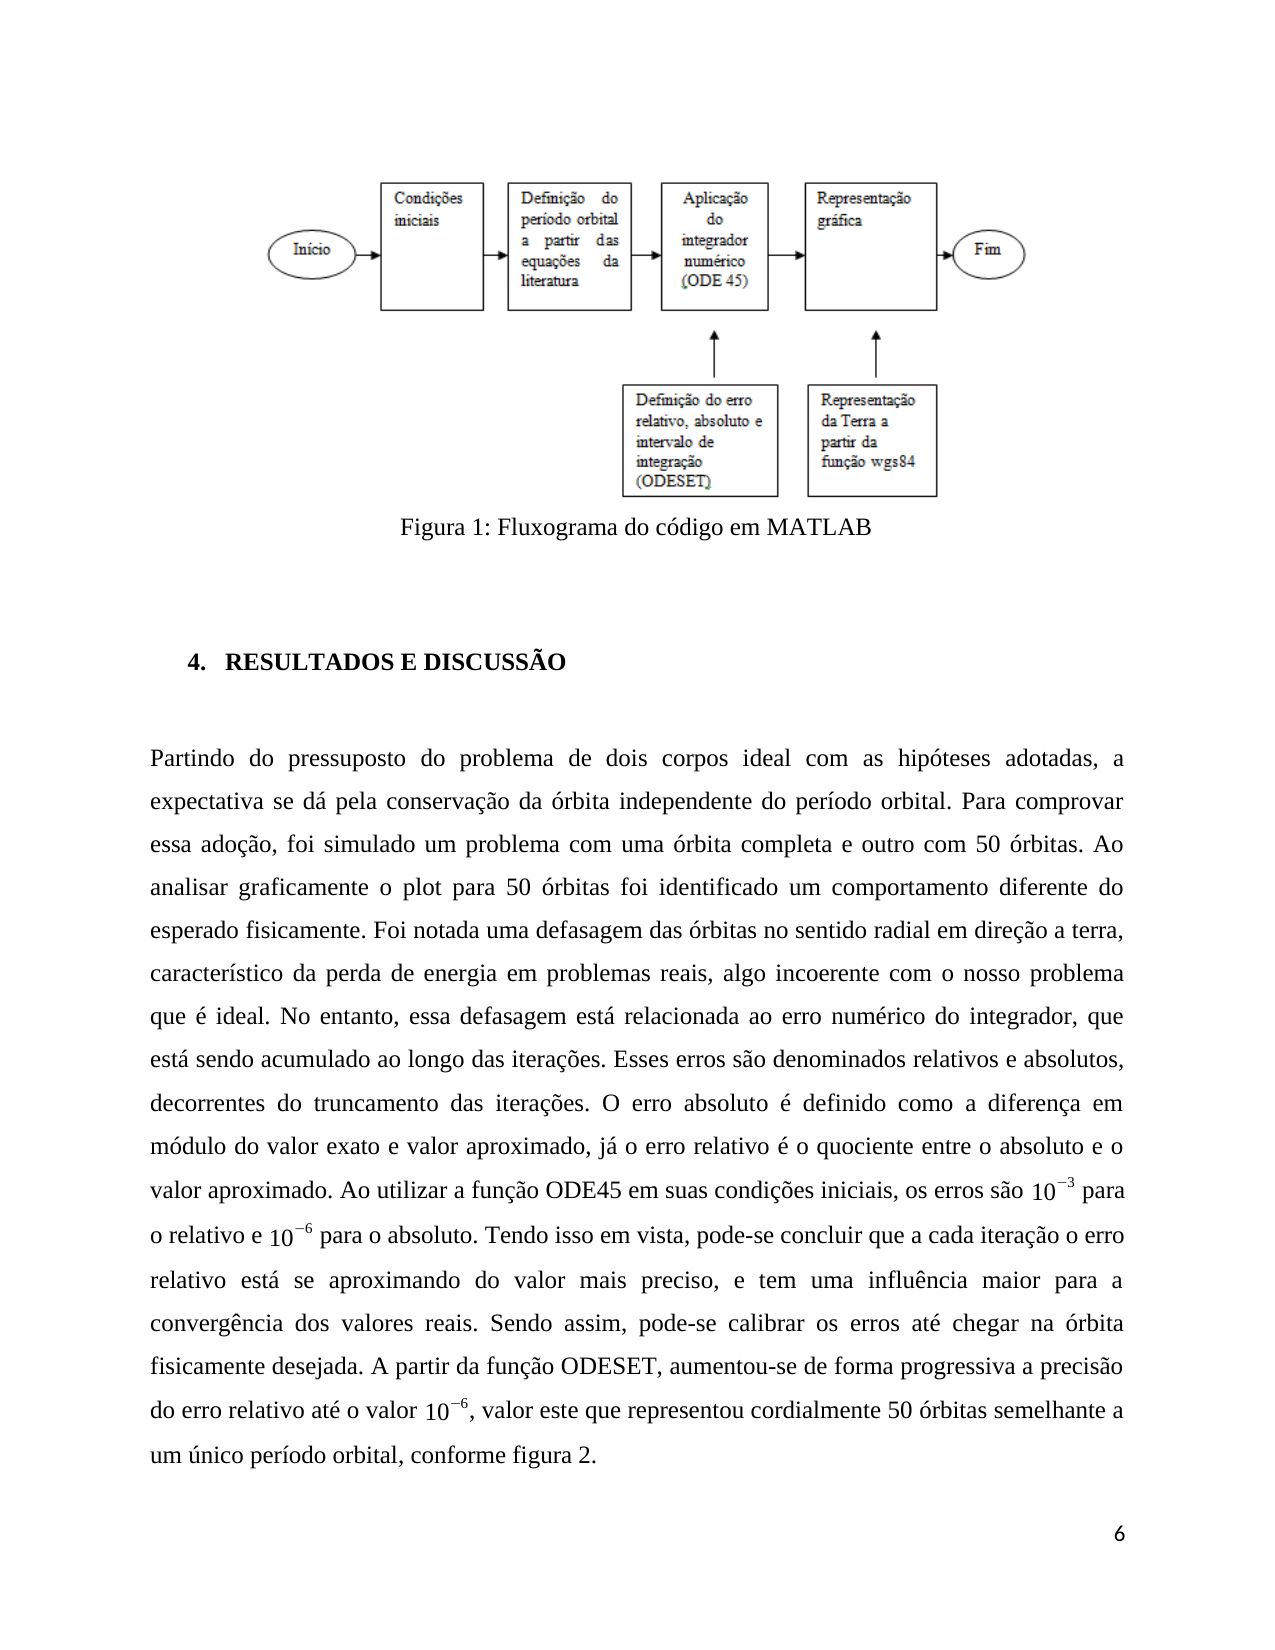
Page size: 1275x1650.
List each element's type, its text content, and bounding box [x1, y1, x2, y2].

text Partindo do pressuposto do problema de dois corpos ideal com as hipóteses adotadas, a expectativa se dá pela conservação da órbita independente do período orbital. Para comprovar essa adoção, foi simulado um problema com uma órbita completa e outro com 50 órbitas. Ao analisar graficamente o plot para 50 órbitas foi identificado um comportamento diferente do esperado fisicamente. Foi notada uma defasagem das órbitas no sentido radial em direção a terra, característico da perda de energia em problemas reais, algo incoerente com o nosso problema que é ideal. No entanto, essa defasagem está relacionada ao erro numérico do integrador, que está sendo acumulado ao longo das iterações. Esses erros são denominados relativos e absolutos, decorrentes do truncamento das iterações. O erro absoluto é definido como a diferença em módulo do valor exato e valor aproximado, já o erro relativo é o quociente entre o absoluto e o valor aproximado. Ao utilizar a função ODE45 em suas condições iniciais, os erros são para o relativo e para o absoluto. Tendo isso em vista, pode-se concluir que a cada iteração o erro relativo está se aproximando do valor mais preciso, e tem uma influência maior para a convergência dos valores reais. Sendo assim, pode-se calibrar os erros até chegar na órbita fisicamente desejada. A partir da função ODESET, aumentou-se de forma progressiva a precisão do erro relativo até o valor , valor este que representou cordialmente 50 órbitas semelhante a um único período orbital, conforme figura 2. [150, 743, 1125, 1469]
picture [252, 163, 1033, 509]
subtitle RESULTADOS E DISCUSSÃO [187, 647, 1125, 726]
text Figura 1: Fluxograma do código em MATLAB [150, 512, 1125, 583]
